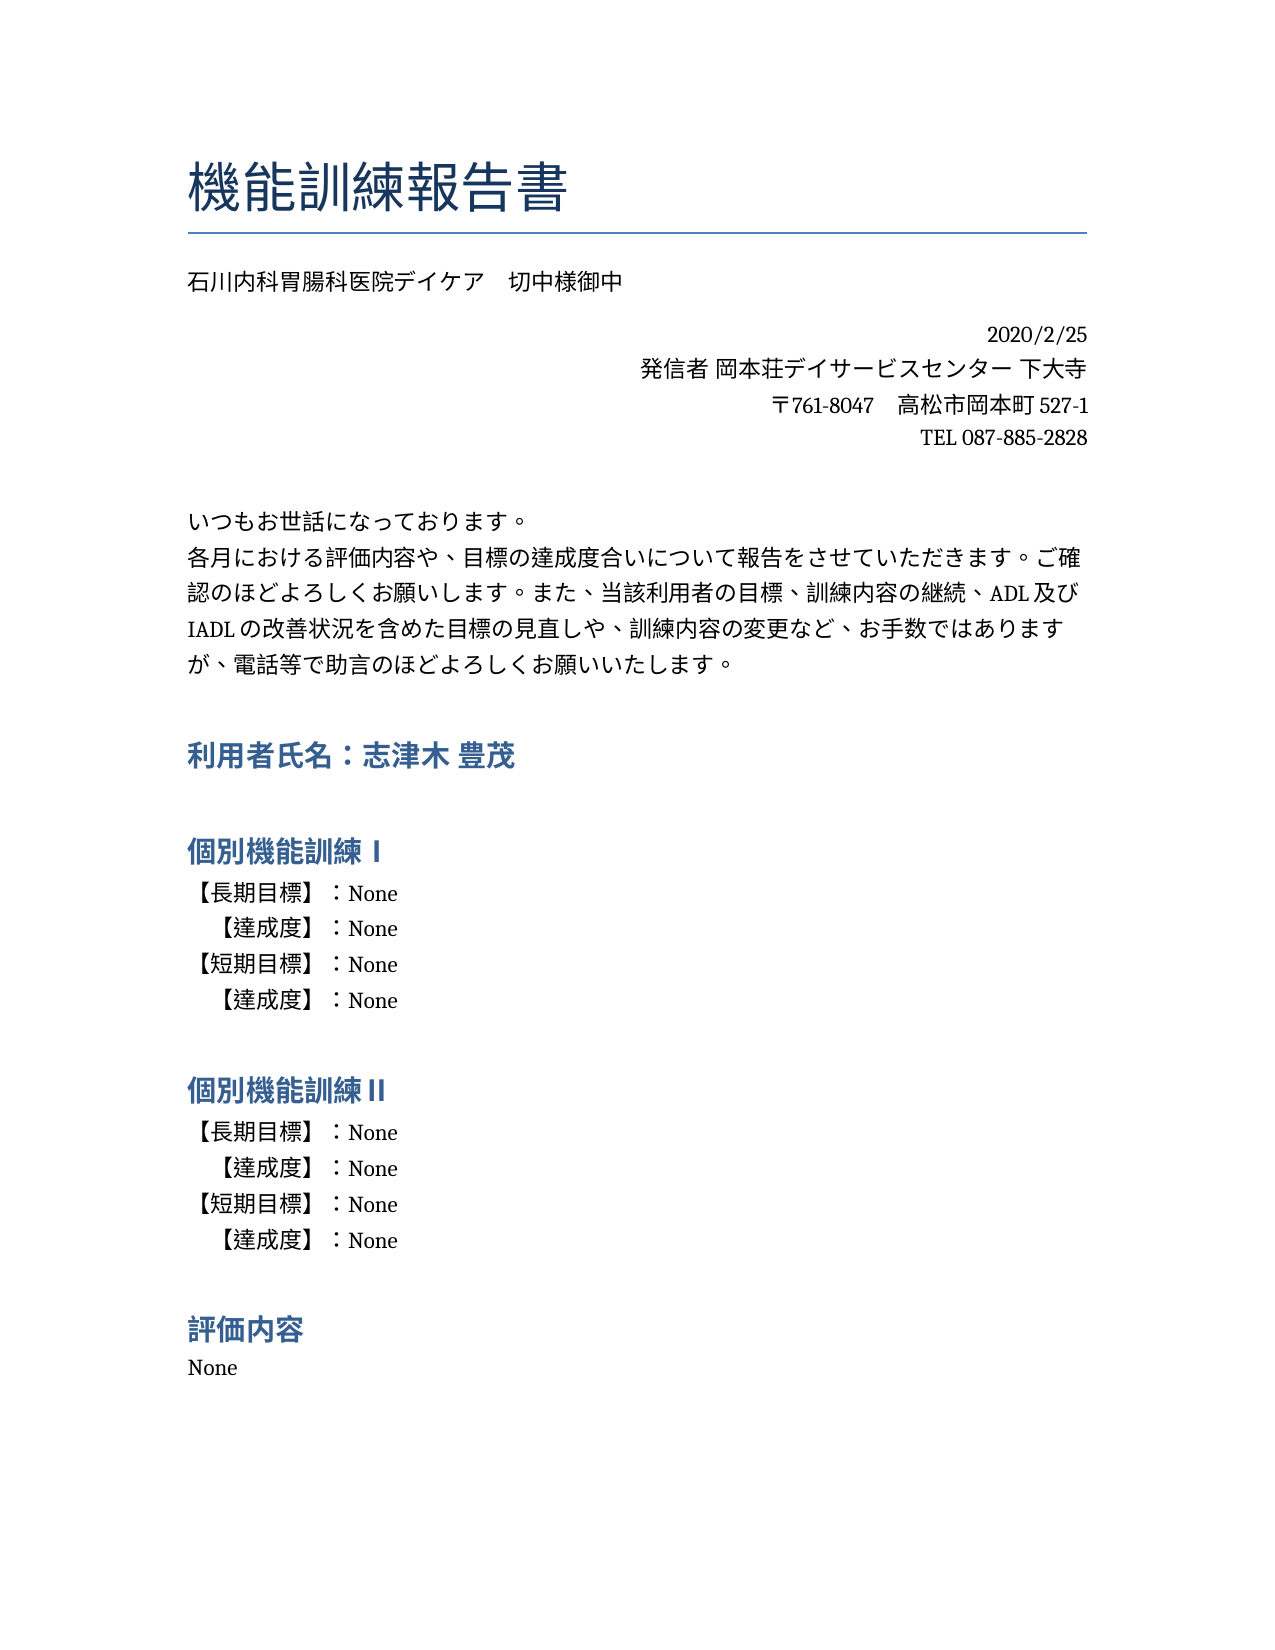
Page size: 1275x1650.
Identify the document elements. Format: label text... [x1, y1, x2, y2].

subtitle 評価内容 [187, 1309, 1087, 1349]
text 【長期目標】：None 【達成度】：None 【短期目標】：None 【達成度】：None [187, 876, 1087, 1016]
text 【長期目標】：None 【達成度】：None 【短期目標】：None 【達成度】：None [187, 1116, 1087, 1255]
subtitle 個別機能訓練Ⅰ [187, 831, 1087, 871]
text いつもお世話になっております。 各月における評価内容や、目標の達成度合いについて報告をさせていただきます。ご確認のほどよろしくお願いします。また、当該利用者の目標、訓練内容の継続、ADL及びIADLの改善状況を含めた目標の見直しや、訓練内容の変更など、お手数ではありますが、電話等で助言のほどよろしくお願いいたします。 [187, 506, 1087, 681]
title 機能訓練報告書 [187, 150, 1087, 234]
subtitle 利用者氏名：志津木 豊茂 [187, 735, 1087, 775]
text 石川内科胃腸科医院デイケア 切中様御中 [187, 265, 1087, 297]
text None [187, 1355, 1087, 1382]
text 2020/2/25 発信者 岡本荘デイサービスセンター 下大寺 〒761-8047 高松市岡本町527-1 TEL 087-885-2828 [187, 322, 1087, 481]
subtitle 個別機能訓練Ⅱ [187, 1070, 1087, 1110]
